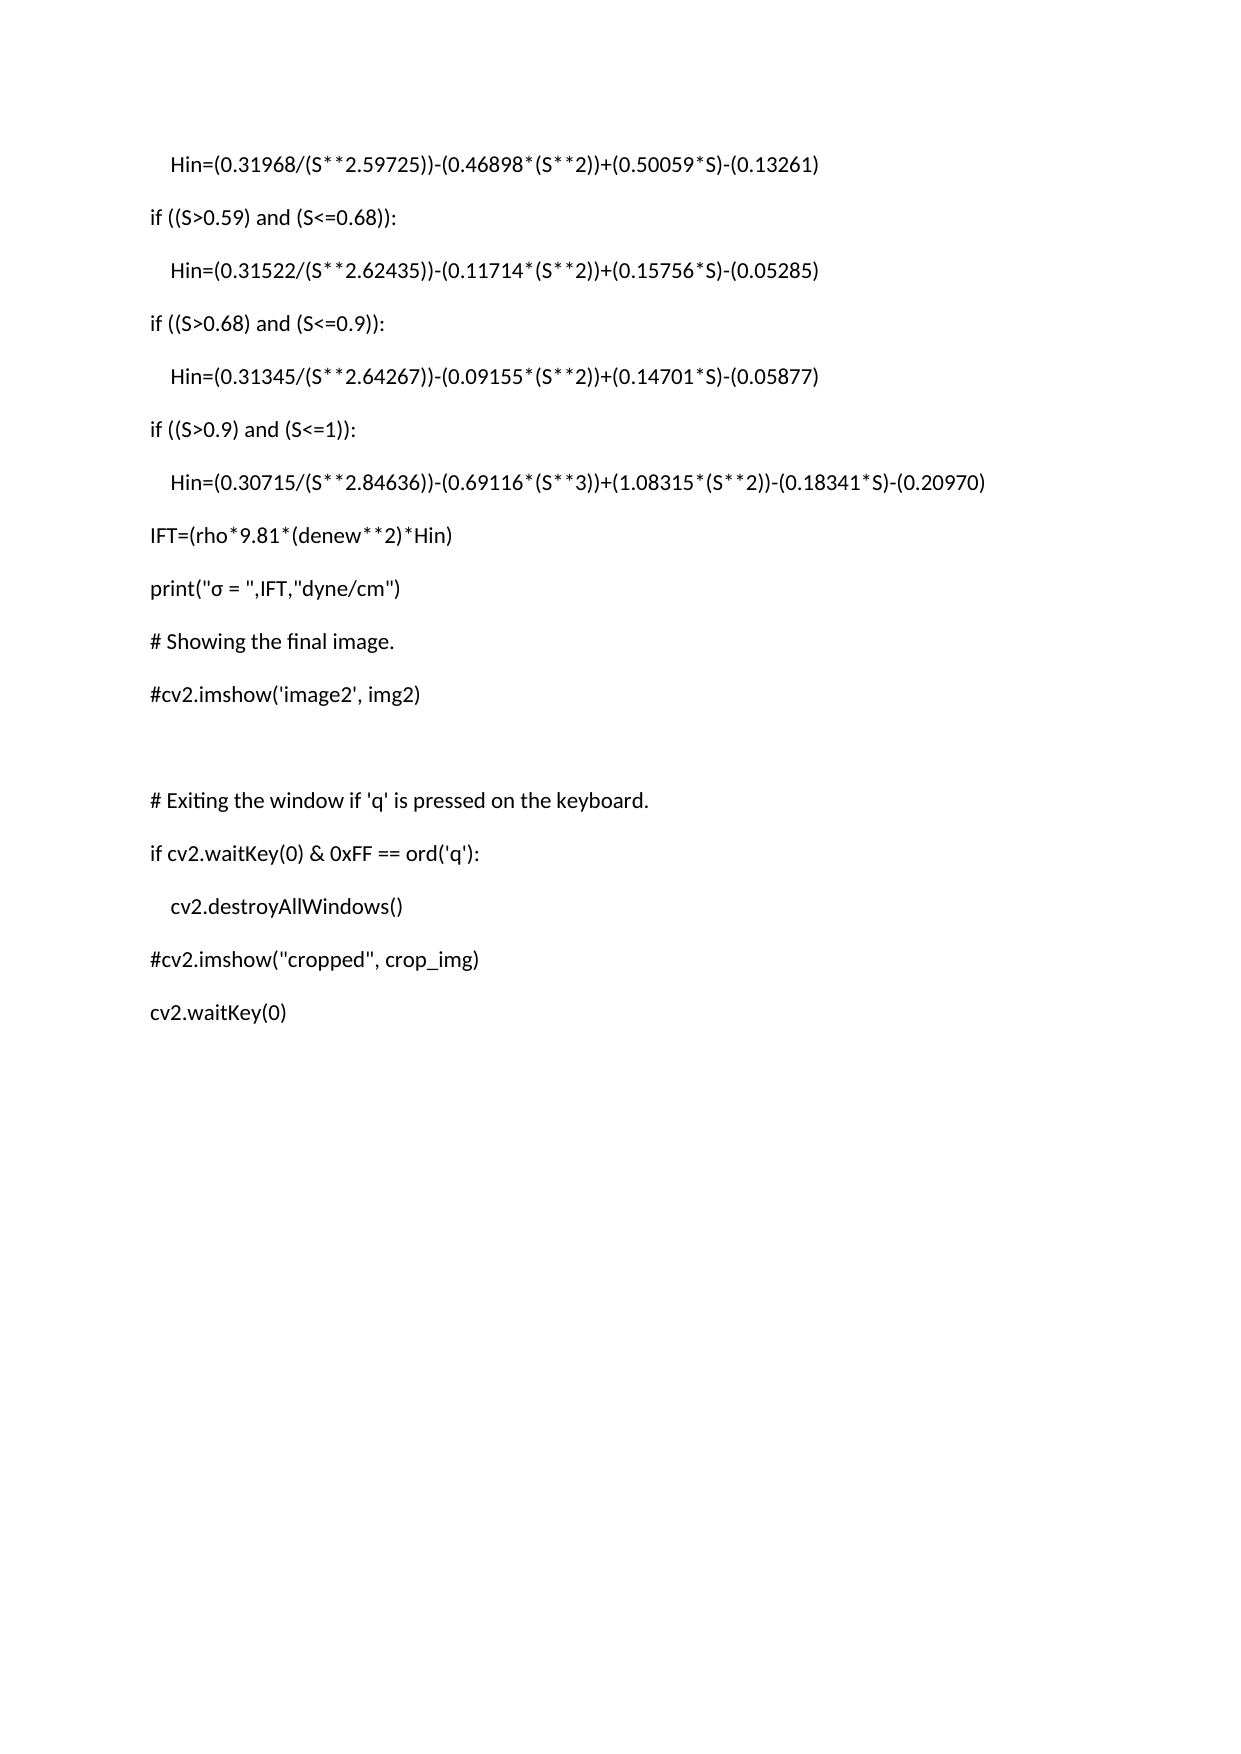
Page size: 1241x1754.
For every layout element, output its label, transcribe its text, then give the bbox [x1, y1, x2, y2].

text #cv2.imshow("cropped", crop_img) [150, 945, 1090, 973]
text Hin=(0.30715/(S**2.84636))-(0.69116*(S**3))+(1.08315*(S**2))-(0.18341*S)-(0.20970) [150, 468, 1090, 496]
text Hin=(0.31345/(S**2.64267))-(0.09155*(S**2))+(0.14701*S)-(0.05877) [150, 362, 1090, 390]
text #cv2.imshow('image2', img2) [150, 680, 1090, 708]
text print("σ = ",IFT,"dyne/cm") [150, 574, 1090, 602]
text Hin=(0.31968/(S**2.59725))-(0.46898*(S**2))+(0.50059*S)-(0.13261) [150, 150, 1090, 178]
text if ((S>0.59) and (S<=0.68)): [150, 203, 1090, 231]
text cv2.destroyAllWindows() [150, 892, 1090, 920]
text if cv2.waitKey(0) & 0xFF == ord('q'): [150, 839, 1090, 867]
text if ((S>0.9) and (S<=1)): [150, 415, 1090, 443]
text # Showing the final image. [150, 627, 1090, 655]
text if ((S>0.68) and (S<=0.9)): [150, 309, 1090, 337]
text IFT=(rho*9.81*(denew**2)*Hin) [150, 521, 1090, 549]
text cv2.waitKey(0) [150, 998, 1090, 1026]
text # Exiting the window if 'q' is pressed on the keyboard. [150, 786, 1090, 814]
text Hin=(0.31522/(S**2.62435))-(0.11714*(S**2))+(0.15756*S)-(0.05285) [150, 256, 1090, 284]
